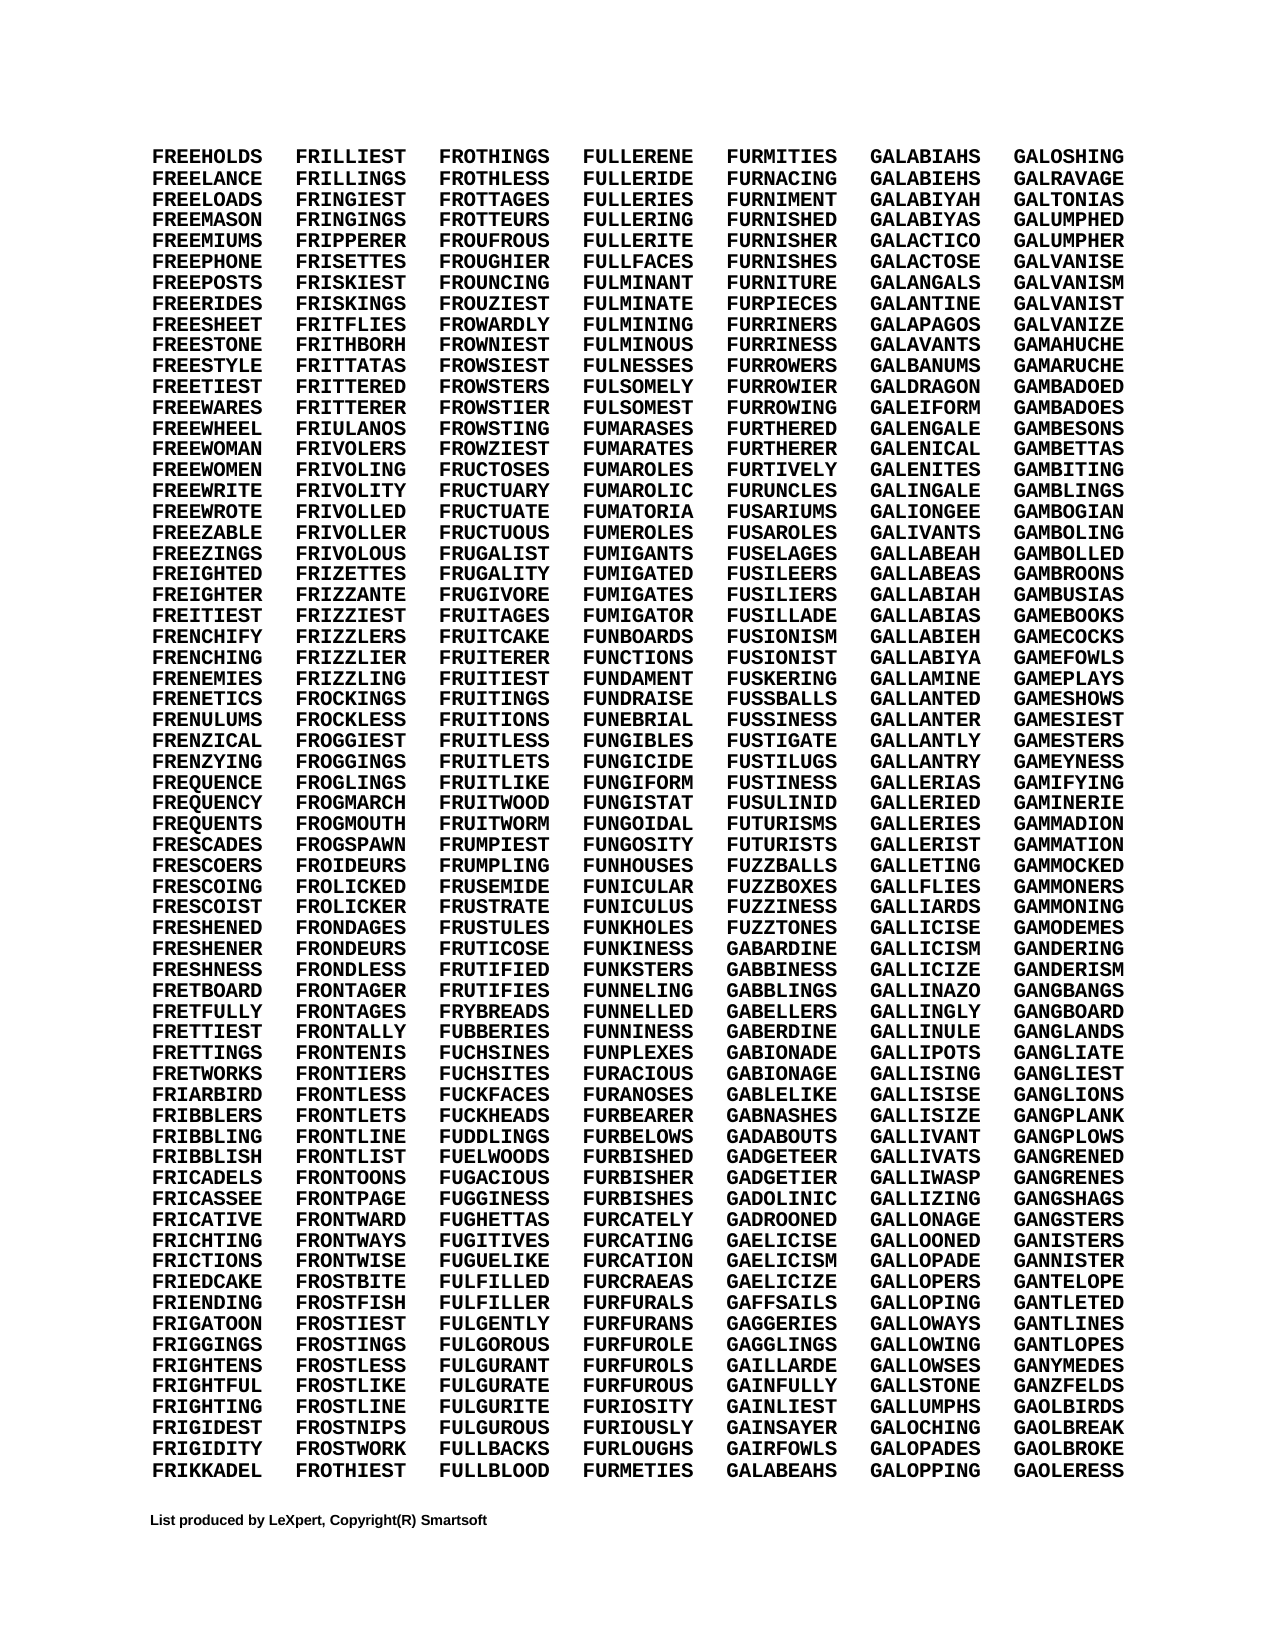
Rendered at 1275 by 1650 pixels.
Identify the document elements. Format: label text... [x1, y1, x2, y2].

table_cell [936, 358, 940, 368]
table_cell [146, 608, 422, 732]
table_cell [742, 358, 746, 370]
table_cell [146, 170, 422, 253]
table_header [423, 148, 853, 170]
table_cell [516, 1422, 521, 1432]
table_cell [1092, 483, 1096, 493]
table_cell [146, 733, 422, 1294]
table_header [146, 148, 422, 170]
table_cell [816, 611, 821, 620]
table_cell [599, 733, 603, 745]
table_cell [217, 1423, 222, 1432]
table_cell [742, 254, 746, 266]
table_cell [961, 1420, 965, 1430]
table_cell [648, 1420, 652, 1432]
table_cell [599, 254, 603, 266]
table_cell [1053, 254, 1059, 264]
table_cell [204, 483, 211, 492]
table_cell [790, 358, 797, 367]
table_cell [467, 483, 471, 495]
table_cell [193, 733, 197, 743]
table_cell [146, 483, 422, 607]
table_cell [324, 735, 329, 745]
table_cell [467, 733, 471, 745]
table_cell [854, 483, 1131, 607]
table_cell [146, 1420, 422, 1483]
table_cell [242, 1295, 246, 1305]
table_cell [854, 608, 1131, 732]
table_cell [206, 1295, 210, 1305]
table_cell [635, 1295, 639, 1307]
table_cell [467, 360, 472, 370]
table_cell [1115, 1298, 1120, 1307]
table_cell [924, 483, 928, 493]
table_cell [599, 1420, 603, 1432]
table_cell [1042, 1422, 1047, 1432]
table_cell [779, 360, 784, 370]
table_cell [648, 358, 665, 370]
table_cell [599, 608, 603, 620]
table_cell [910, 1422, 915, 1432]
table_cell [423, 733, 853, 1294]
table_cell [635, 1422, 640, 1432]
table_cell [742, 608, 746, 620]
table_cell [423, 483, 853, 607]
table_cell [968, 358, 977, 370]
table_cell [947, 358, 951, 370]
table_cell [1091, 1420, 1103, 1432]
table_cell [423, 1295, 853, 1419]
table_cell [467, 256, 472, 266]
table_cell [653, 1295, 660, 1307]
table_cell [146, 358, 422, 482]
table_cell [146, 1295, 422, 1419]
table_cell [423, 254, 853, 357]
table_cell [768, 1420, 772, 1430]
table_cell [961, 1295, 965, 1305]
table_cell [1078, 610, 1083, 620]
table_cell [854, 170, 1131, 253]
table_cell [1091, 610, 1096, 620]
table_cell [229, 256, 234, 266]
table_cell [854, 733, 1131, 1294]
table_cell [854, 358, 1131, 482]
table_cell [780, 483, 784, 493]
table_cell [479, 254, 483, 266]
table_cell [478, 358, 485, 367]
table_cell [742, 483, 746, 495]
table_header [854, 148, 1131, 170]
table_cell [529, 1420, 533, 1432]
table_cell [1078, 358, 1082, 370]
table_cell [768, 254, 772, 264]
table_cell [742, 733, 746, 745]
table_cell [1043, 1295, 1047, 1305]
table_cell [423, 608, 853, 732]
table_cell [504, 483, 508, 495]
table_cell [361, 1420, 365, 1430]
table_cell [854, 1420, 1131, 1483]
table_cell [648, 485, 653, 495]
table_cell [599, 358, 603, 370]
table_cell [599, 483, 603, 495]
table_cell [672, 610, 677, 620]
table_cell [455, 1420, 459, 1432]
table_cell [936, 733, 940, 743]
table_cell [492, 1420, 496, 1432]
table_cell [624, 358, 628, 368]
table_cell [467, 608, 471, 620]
text List produced by LeXpert, Copyright(R) Smartsoft [150, 1512, 1142, 1529]
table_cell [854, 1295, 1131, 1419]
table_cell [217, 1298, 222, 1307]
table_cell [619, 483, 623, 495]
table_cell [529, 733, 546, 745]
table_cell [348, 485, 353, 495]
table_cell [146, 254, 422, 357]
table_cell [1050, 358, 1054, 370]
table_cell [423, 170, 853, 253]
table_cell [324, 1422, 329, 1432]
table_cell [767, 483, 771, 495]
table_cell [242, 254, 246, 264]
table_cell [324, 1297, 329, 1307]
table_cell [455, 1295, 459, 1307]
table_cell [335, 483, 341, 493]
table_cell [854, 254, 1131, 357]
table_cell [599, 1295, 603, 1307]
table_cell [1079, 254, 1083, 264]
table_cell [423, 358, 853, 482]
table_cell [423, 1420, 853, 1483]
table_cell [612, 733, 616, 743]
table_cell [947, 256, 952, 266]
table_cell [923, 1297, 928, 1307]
